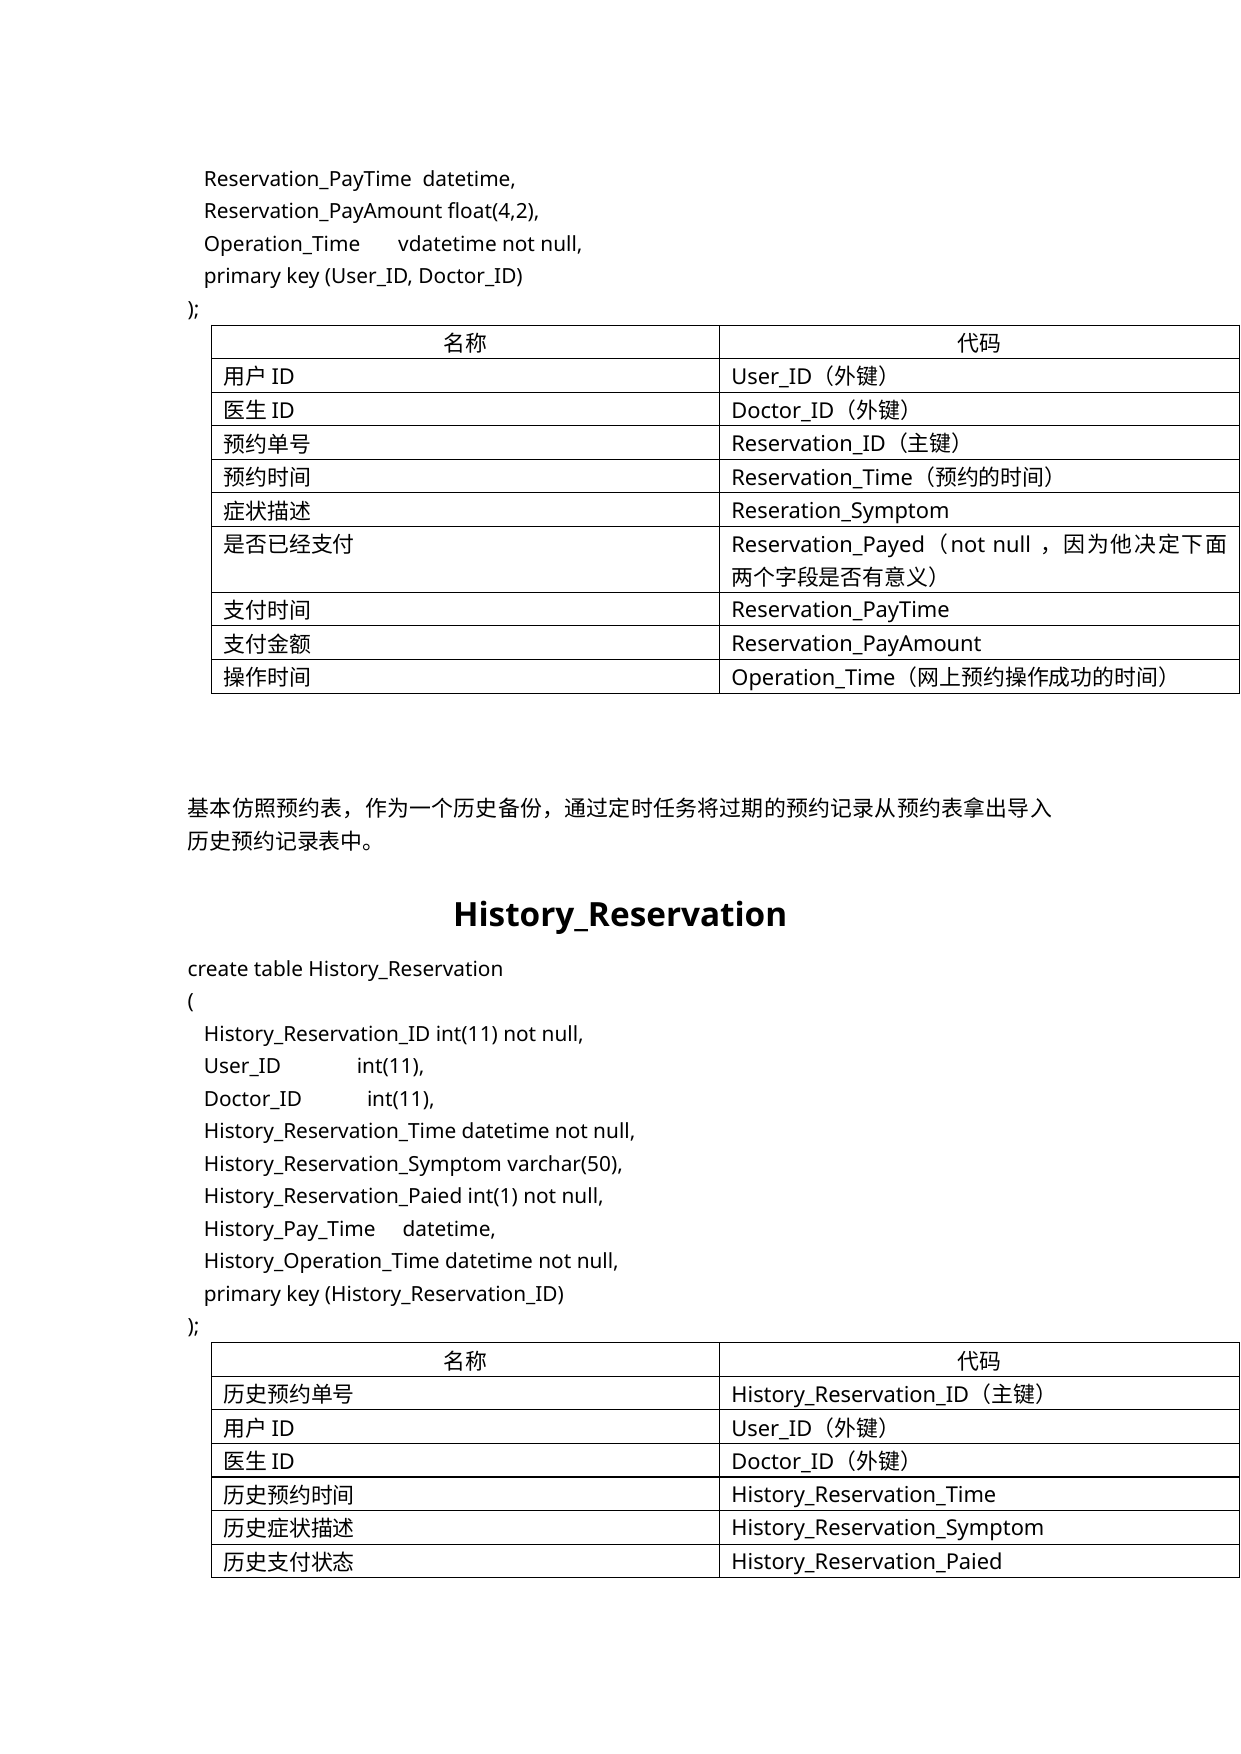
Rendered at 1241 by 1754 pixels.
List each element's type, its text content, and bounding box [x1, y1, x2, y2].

table_cell Reseration_Symptom [720, 493, 1239, 526]
table_cell 预约单号 [212, 426, 719, 459]
text primary key (User_ID, Doctor_ID) [187, 259, 1053, 292]
table_cell 医生ID [212, 1444, 719, 1476]
table_cell 症状描述 [212, 493, 719, 526]
text History_Operation_Time datetime not null, [187, 1245, 1053, 1277]
table_cell User_ID（外键） [720, 1410, 1239, 1443]
table_cell Doctor_ID（外键） [720, 393, 1239, 425]
text ( [187, 985, 1053, 1017]
table_cell 医生ID [212, 393, 719, 425]
table_cell User_ID（外键） [720, 359, 1239, 392]
table_cell Reservation_ID（主键） [720, 426, 1239, 459]
table_cell Reservation_Payed（not null ，因为他决定下面两个字段是否有意义） [720, 527, 1239, 592]
table_cell 历史支付状态 [212, 1545, 719, 1577]
table_cell 用户ID [212, 359, 719, 392]
table_cell 预约时间 [212, 460, 719, 492]
table_header 名称 [212, 1343, 719, 1376]
table_cell History_Reservation_Paied [720, 1545, 1239, 1577]
table_cell 是否已经支付 [212, 527, 719, 592]
table_cell Reservation_Time（预约的时间） [720, 460, 1239, 492]
table_cell History_Reservation_Time [720, 1478, 1239, 1510]
table_cell Reservation_PayTime [720, 593, 1239, 625]
table_cell Doctor_ID（外键） [720, 1444, 1239, 1476]
text History_Reservation_Paied int(1) not null, [187, 1180, 1053, 1212]
text History_Pay_Time datetime, [187, 1212, 1053, 1245]
table_header 名称 [212, 326, 719, 358]
text History_Reservation_ID int(11) not null, [187, 1017, 1053, 1050]
text primary key (History_Reservation_ID) [187, 1277, 1053, 1310]
table_cell 用户ID [212, 1410, 719, 1443]
table_cell History_Reservation_ID（主键） [720, 1377, 1239, 1409]
text User_ID int(11), [187, 1050, 1053, 1082]
table_cell 历史症状描述 [212, 1511, 719, 1543]
table_header 代码 [720, 1343, 1239, 1376]
table_cell 历史预约单号 [212, 1377, 719, 1409]
text History_Reservation_Symptom varchar(50), [187, 1147, 1053, 1180]
text Reservation_PayAmount float(4,2), [187, 194, 1053, 227]
table_cell 历史预约时间 [212, 1478, 719, 1510]
table_header 代码 [720, 326, 1239, 358]
table_cell 支付时间 [212, 593, 719, 625]
text ); [187, 292, 1053, 324]
table_cell History_Reservation_Symptom [720, 1511, 1239, 1543]
table_cell Operation_Time（网上预约操作成功的时间） [720, 660, 1239, 692]
text Operation_Time vdatetime not null, [187, 227, 1053, 259]
text 基本仿照预约表，作为一个历史备份，通过定时任务将过期的预约记录从预约表拿出导入历史预约记录表中。 [187, 791, 1053, 856]
title History_Reservation [187, 881, 1053, 946]
text create table History_Reservation [187, 952, 1053, 985]
table_cell 操作时间 [212, 660, 719, 692]
text ); [187, 1310, 1053, 1342]
text Doctor_ID int(11), [187, 1082, 1053, 1115]
table_cell 支付金额 [212, 626, 719, 659]
text Reservation_PayTime datetime, [187, 162, 1053, 194]
table_cell Reservation_PayAmount [720, 626, 1239, 659]
text History_Reservation_Time datetime not null, [187, 1115, 1053, 1147]
